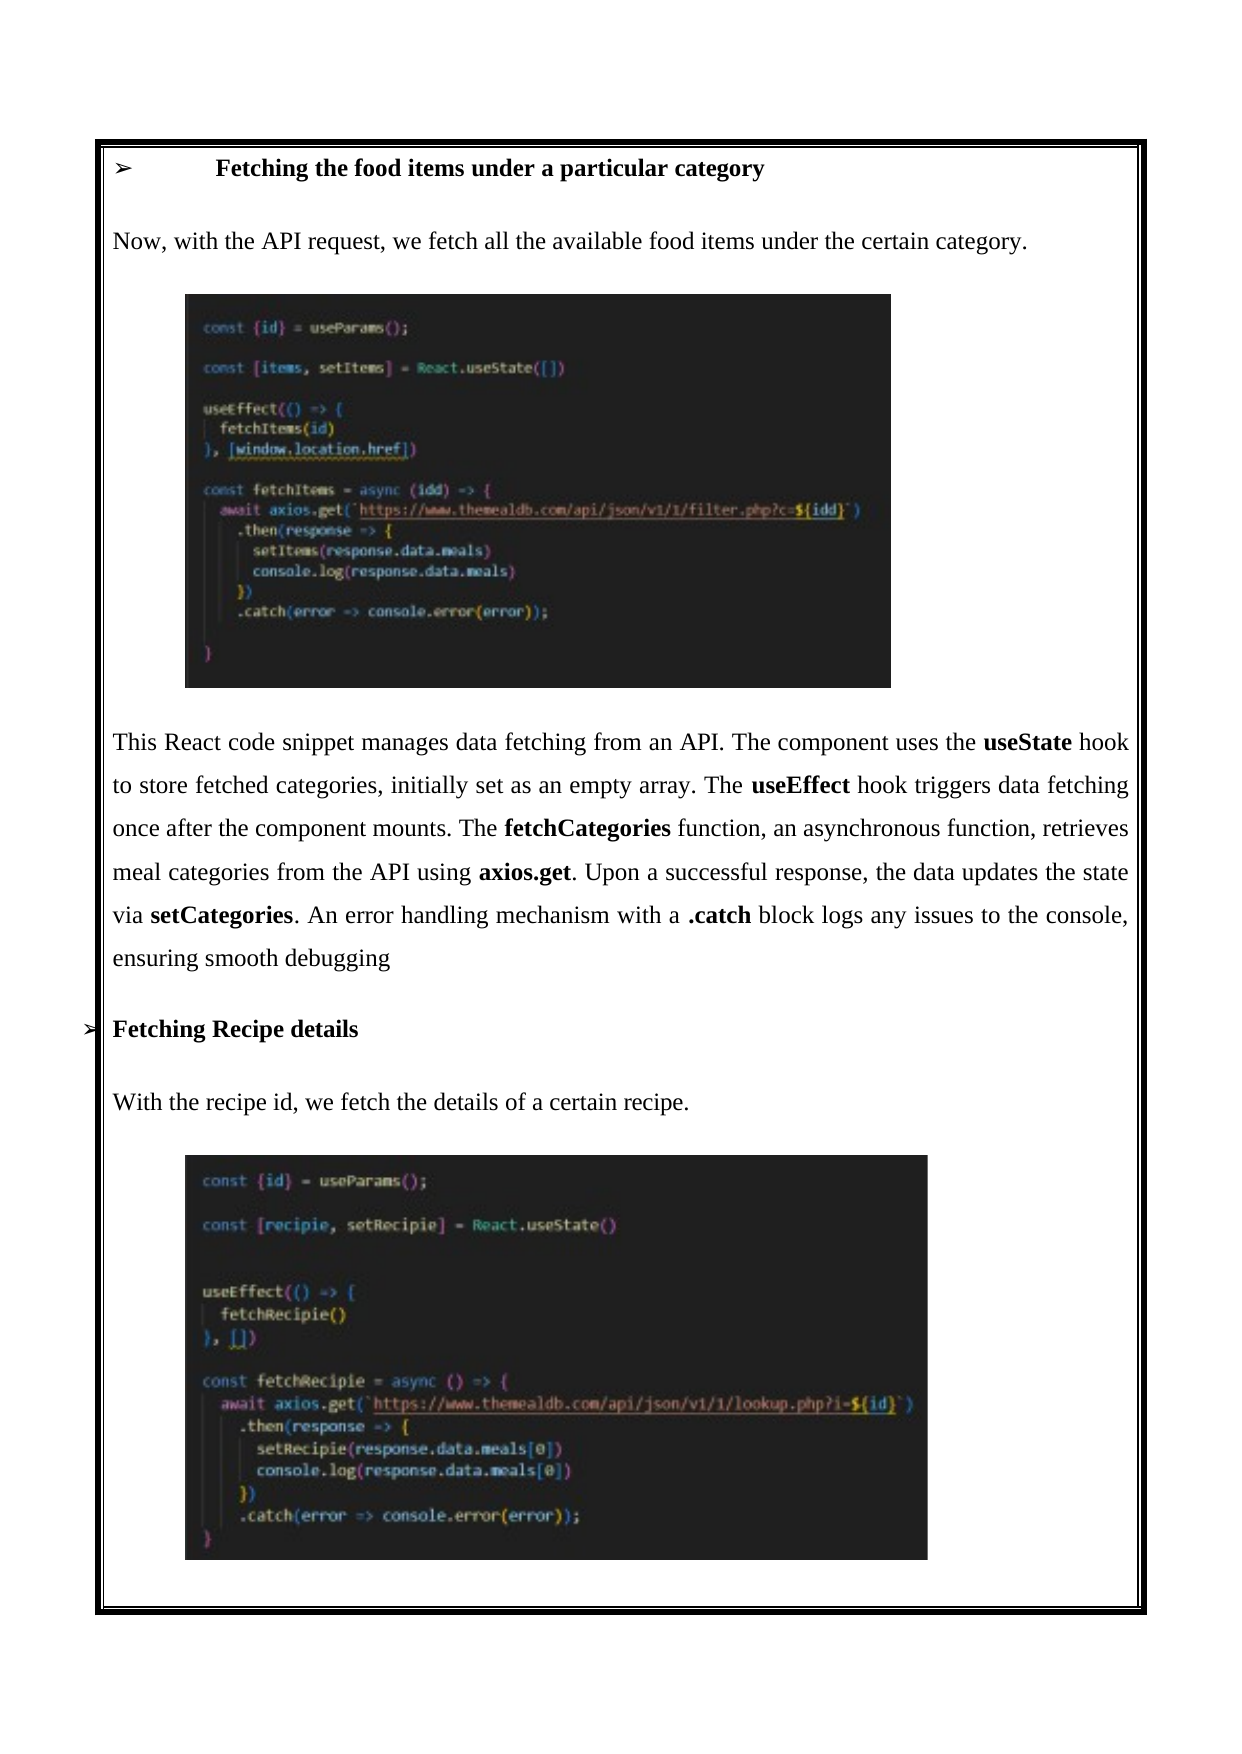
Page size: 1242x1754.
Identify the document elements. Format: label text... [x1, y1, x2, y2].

subtitle Fetching the food items under a particular category [112, 150, 1129, 184]
text This React code snippet manages data fetching from an API. The component uses the useState hook to store fetched categories, initially set as an empty array. The useEffect hook triggers data fetching once after the component mounts. The fetchCategories function, an asynchronous function, retrieves meal categories from the API using axios.get. Upon a successful response, the data updates the state via setCategories. An error handling mechanism with a .catch block logs any issues to the console, ensuring smooth debugging [112, 727, 1129, 972]
picture [185, 1155, 928, 1560]
picture [185, 294, 891, 688]
text Now, with the API request, we fetch all the available food items under the certain category. [112, 226, 1129, 255]
list Fetching Recipe details [104, 1011, 1129, 1045]
text With the recipe id, we fetch the details of a certain recipe. [112, 1087, 1129, 1116]
